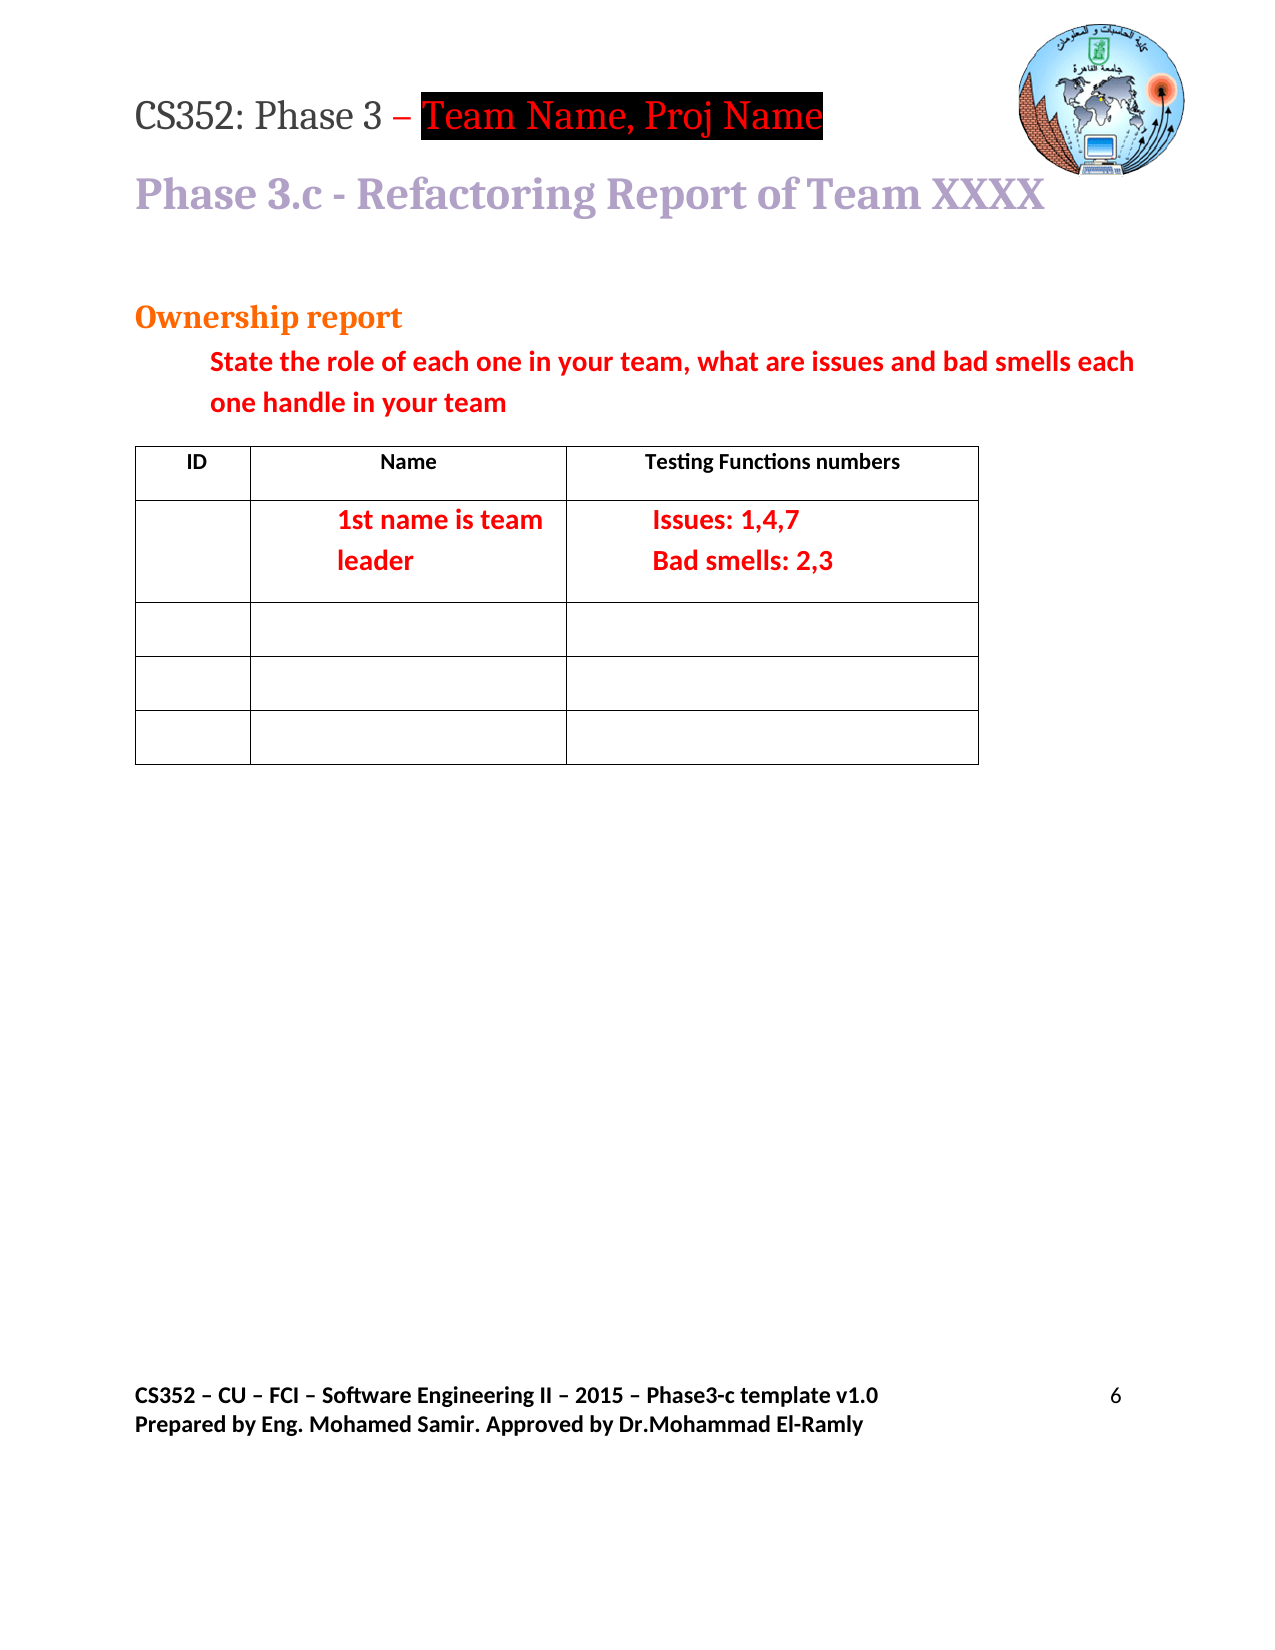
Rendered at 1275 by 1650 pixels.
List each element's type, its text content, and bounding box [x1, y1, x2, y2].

table_cell [251, 603, 566, 656]
table_cell 1st name is team leader [251, 501, 566, 602]
table_cell [567, 603, 978, 656]
table_cell [567, 711, 978, 763]
table_header Name [251, 447, 566, 500]
table_header ID [136, 447, 250, 500]
table_cell [136, 501, 250, 602]
table_cell [136, 657, 250, 710]
picture [1018, 24, 1186, 180]
table_cell [136, 603, 250, 656]
table_cell [567, 657, 978, 710]
list State the role of each one in your team, what are issues and bad smells each one handle in your team [210, 343, 1140, 420]
table_cell [136, 711, 250, 763]
table_header Testing Functions numbers [567, 447, 978, 500]
table_cell [251, 711, 566, 763]
subtitle Ownership report [135, 299, 1140, 337]
table_cell Issues: 1,4,7 Bad smells: 2,3 [567, 501, 978, 602]
table_cell [251, 657, 566, 710]
